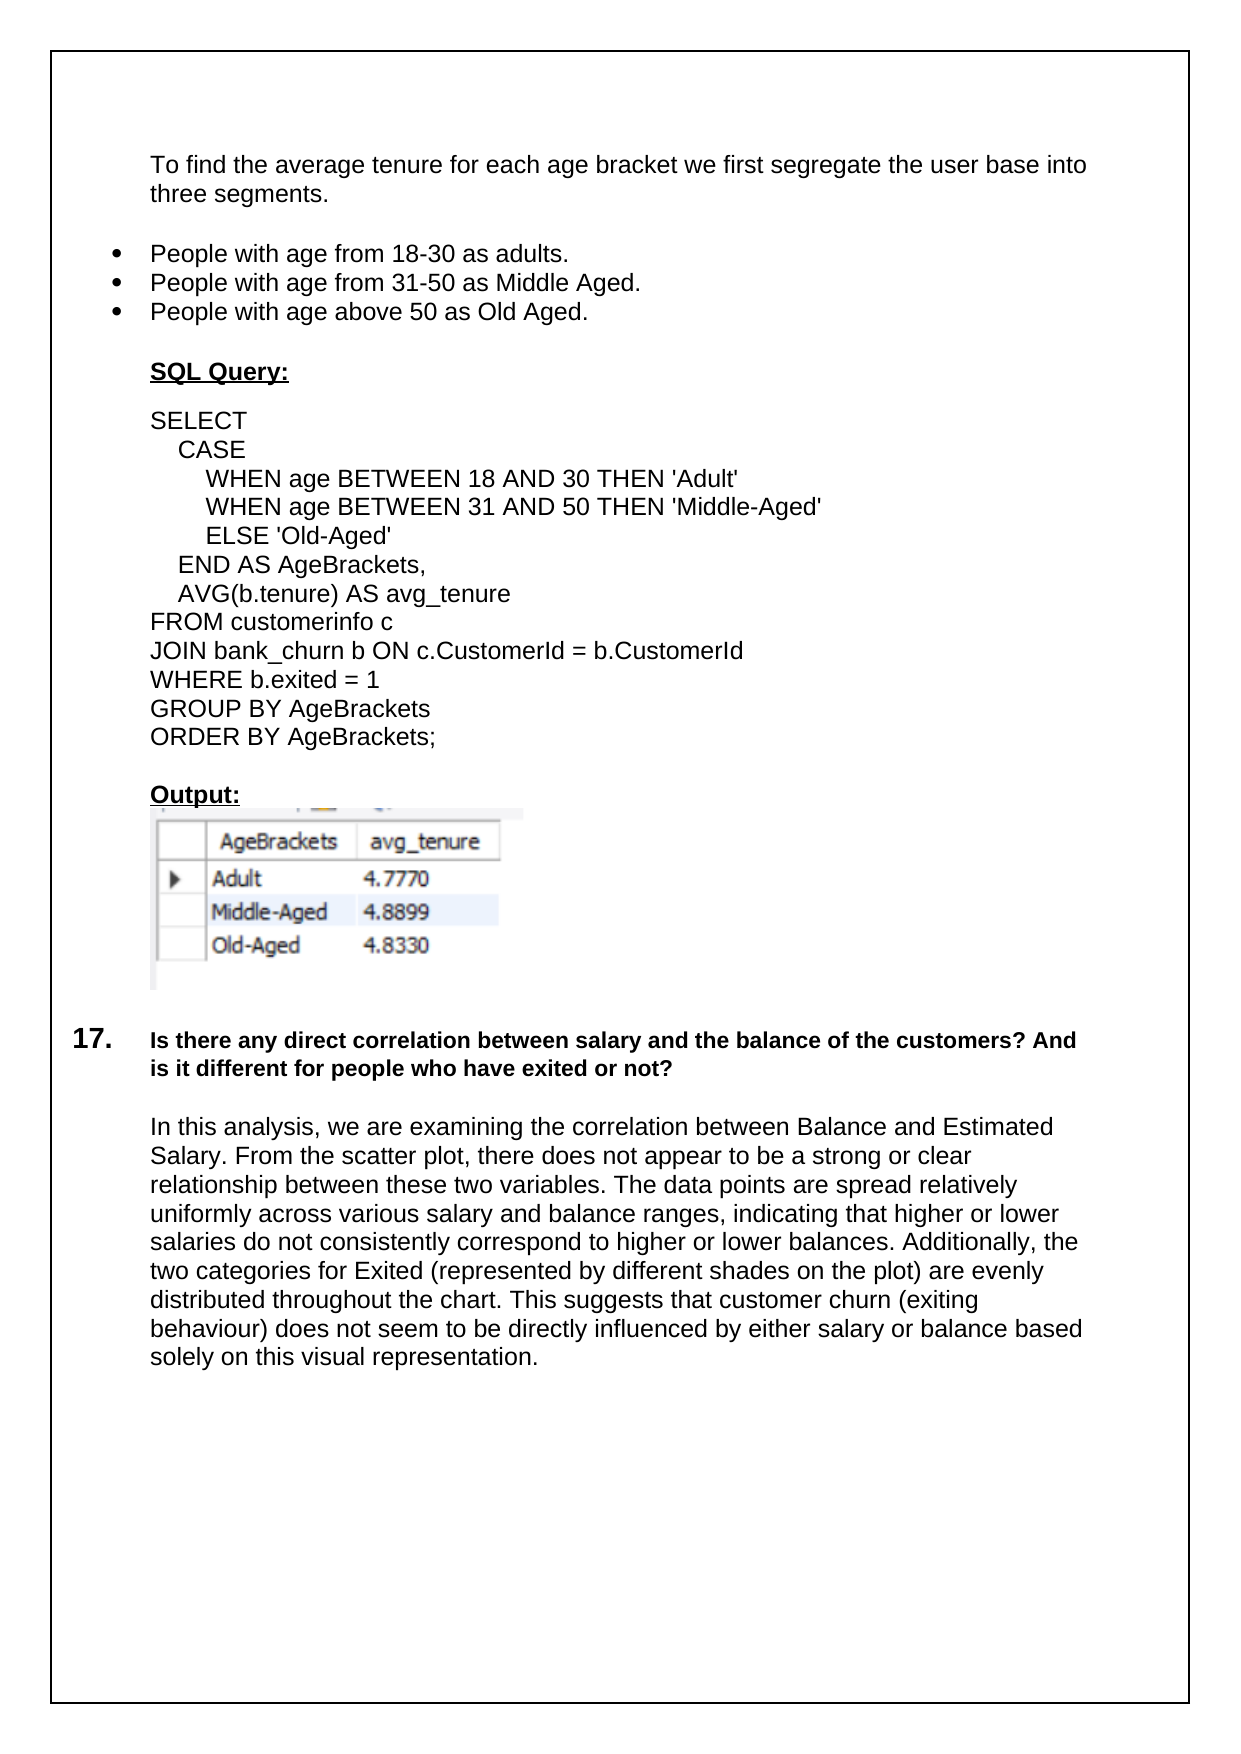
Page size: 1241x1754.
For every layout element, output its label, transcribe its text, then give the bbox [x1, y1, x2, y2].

text WHERE b.exited = 1 [150, 665, 1090, 694]
text AVG(b.tenure) AS avg_tenure [150, 579, 1090, 607]
list People with age from 31-50 as Middle Aged. [112, 268, 1090, 296]
text END AS AgeBrackets, [150, 550, 1090, 579]
text WHEN age BETWEEN 18 AND 30 THEN 'Adult' [150, 464, 1090, 492]
list Is there any direct correlation between salary and the balance of the customers? And is it different for people who have exited or not? [112, 1021, 1090, 1081]
text Output: [150, 780, 1090, 809]
text JOIN bank_churn b ON c.CustomerId = b.CustomerId [150, 636, 1090, 665]
list In this analysis, we are examining the correlation between Balance and Estimated Salary. From the scatter plot, there does not appear to be a strong or clear relationship between these two variables. The data points are spread relatively uniformly across various salary and balance ranges, indicating that higher or lower salaries do not consistently correspond to higher or lower balances. Additionally, the two categories for Exited (represented by different shades on the plot) are evenly distributed throughout the chart. This suggests that customer churn (exiting behaviour) does not seem to be directly influenced by either salary or balance based solely on this visual representation. [150, 1112, 1090, 1371]
list People with age above 50 as Old Aged. [112, 296, 1090, 325]
text CASE [150, 435, 1090, 464]
text SELECT [150, 406, 1090, 435]
text ELSE 'Old-Aged' [150, 521, 1090, 550]
text GROUP BY AgeBrackets [150, 694, 1090, 722]
text ORDER BY AgeBrackets; [150, 722, 1090, 751]
text WHEN age BETWEEN 31 AND 50 THEN 'Middle-Aged' [150, 492, 1090, 521]
list People with age from 18-30 as adults. [112, 239, 1090, 268]
text To find the average tenure for each age bracket we first segregate the user base into three segments. [150, 150, 1090, 207]
text FROM customerinfo c [150, 607, 1090, 636]
picture [150, 808, 524, 990]
text SQL Query: [150, 357, 1090, 385]
